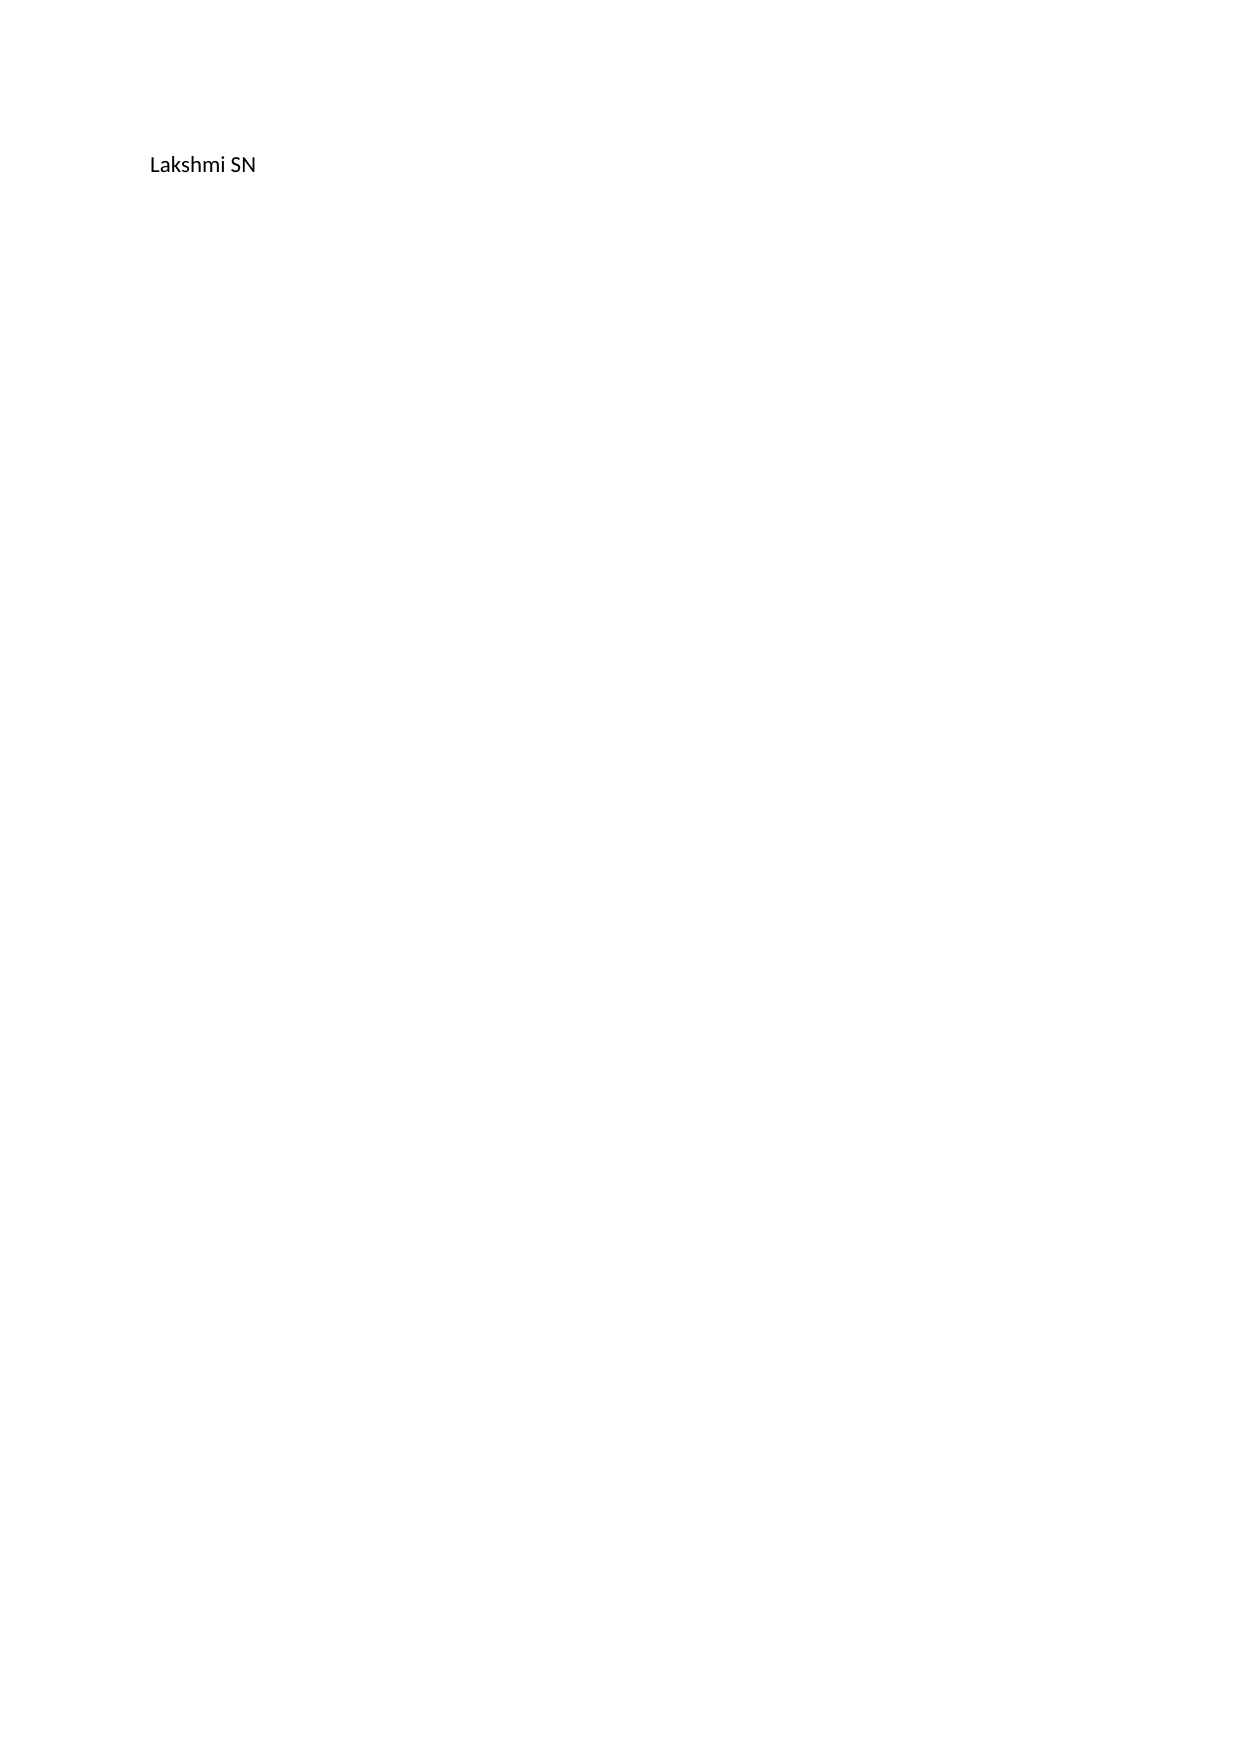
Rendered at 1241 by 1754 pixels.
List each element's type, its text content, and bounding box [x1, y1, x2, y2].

text Lakshmi SN [150, 150, 1090, 178]
